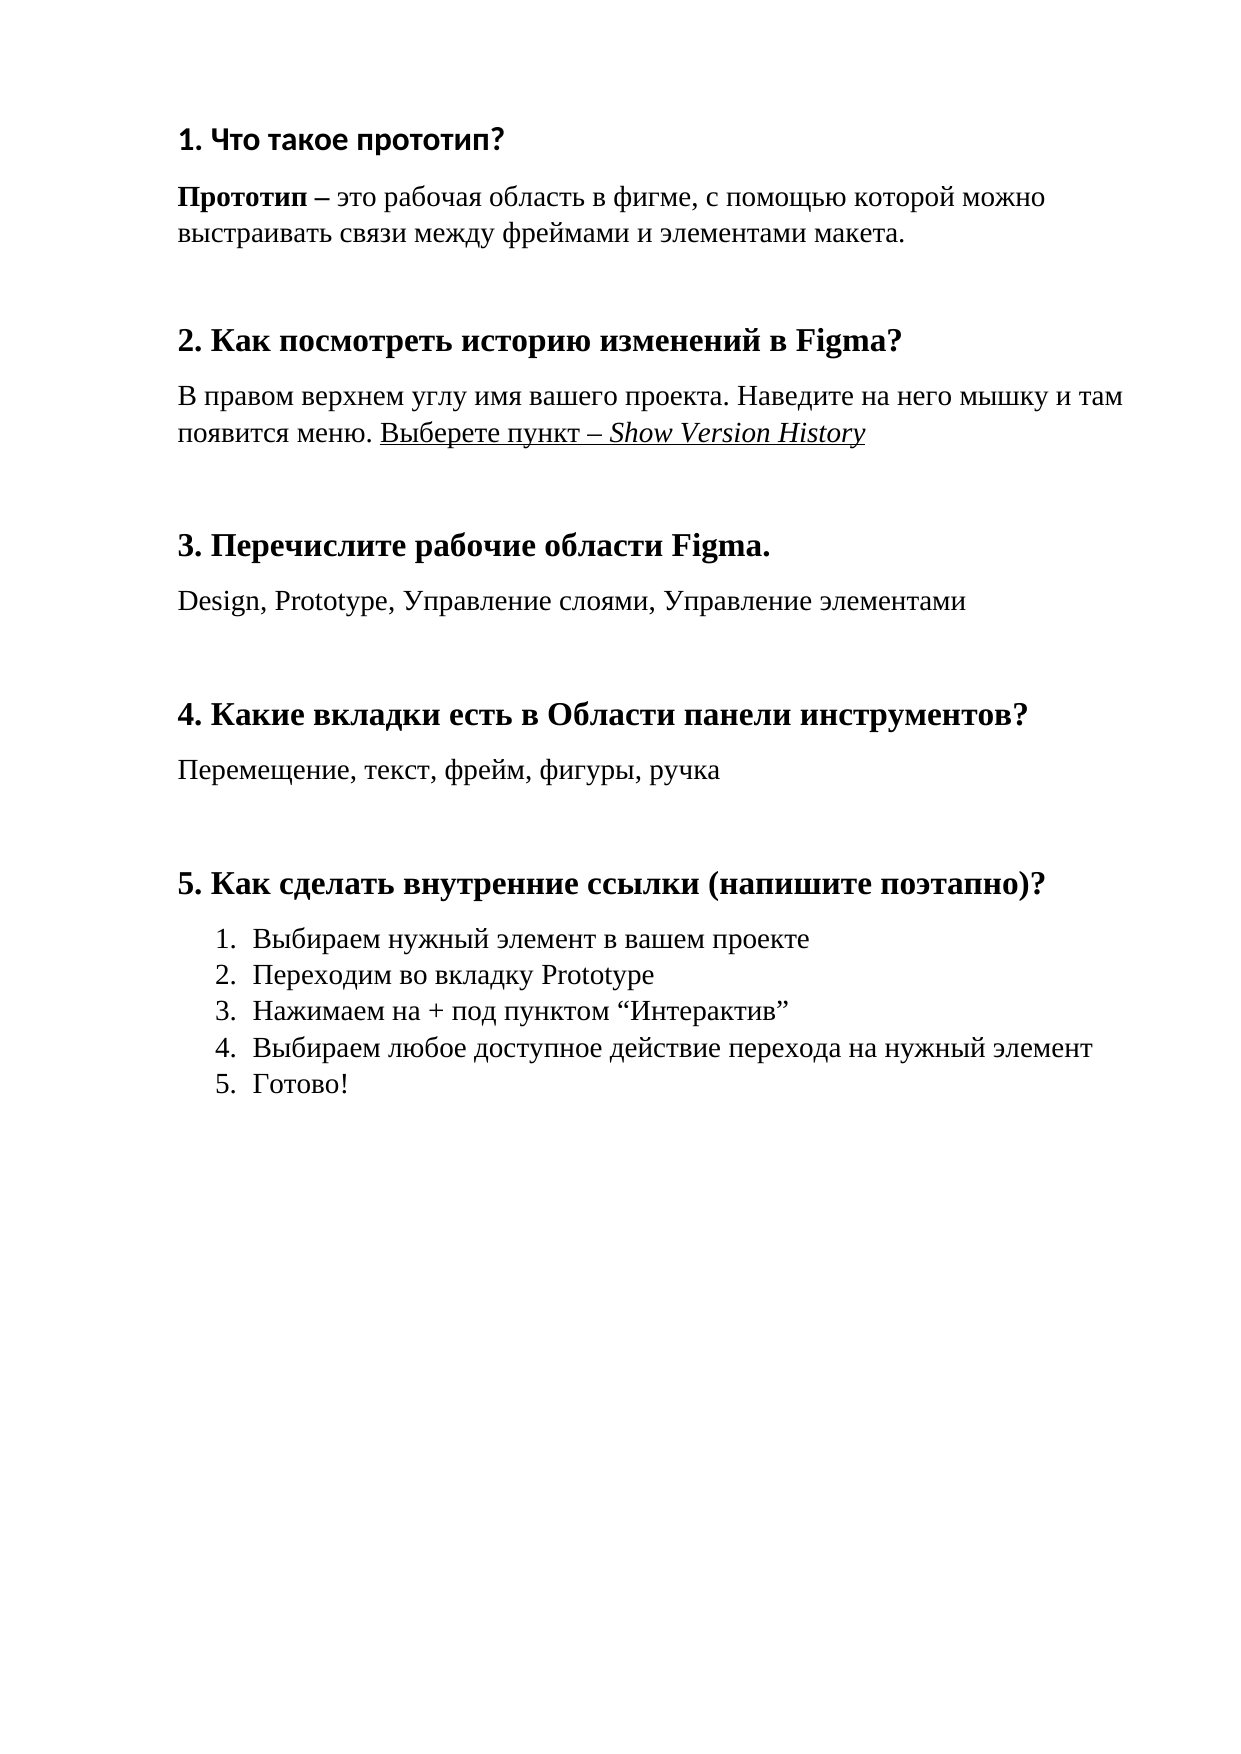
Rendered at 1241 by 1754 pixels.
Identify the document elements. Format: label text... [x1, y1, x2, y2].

text 5. Как сделать внутренние ссылки (напишите поэтапно)? [177, 863, 1152, 902]
list Выбираем любое доступное действие перехода на нужный элемент [215, 1030, 1152, 1063]
list Выбираем нужный элемент в вашем проекте [215, 921, 1152, 955]
text 1. Что такое прототип? [177, 118, 1152, 159]
text Design, Prototype, Управление слоями, Управление элементами [177, 583, 1152, 617]
text В правом верхнем углу имя вашего проекта. Наведите на него мышку и там появится меню. Выберете пункт – Show Version History [177, 378, 1152, 448]
text 3. Перечислите рабочие области Figma. [177, 526, 1152, 564]
text 4. Какие вкладки есть в Области панели инструментов? [177, 694, 1152, 733]
list Нажимаем на + под пунктом “Интерактив” [215, 993, 1152, 1027]
text 2. Как посмотреть историю изменений в Figma? [177, 321, 1152, 359]
text Прототип – это рабочая область в фигме, с помощью которой можно выстраивать связи между фреймами и элементами макета. [177, 179, 1152, 248]
list Переходим во вкладку Prototype [215, 957, 1152, 991]
list Готово! [215, 1066, 1152, 1099]
text Перемещение, текст, фрейм, фигуры, ручка [177, 752, 1152, 786]
